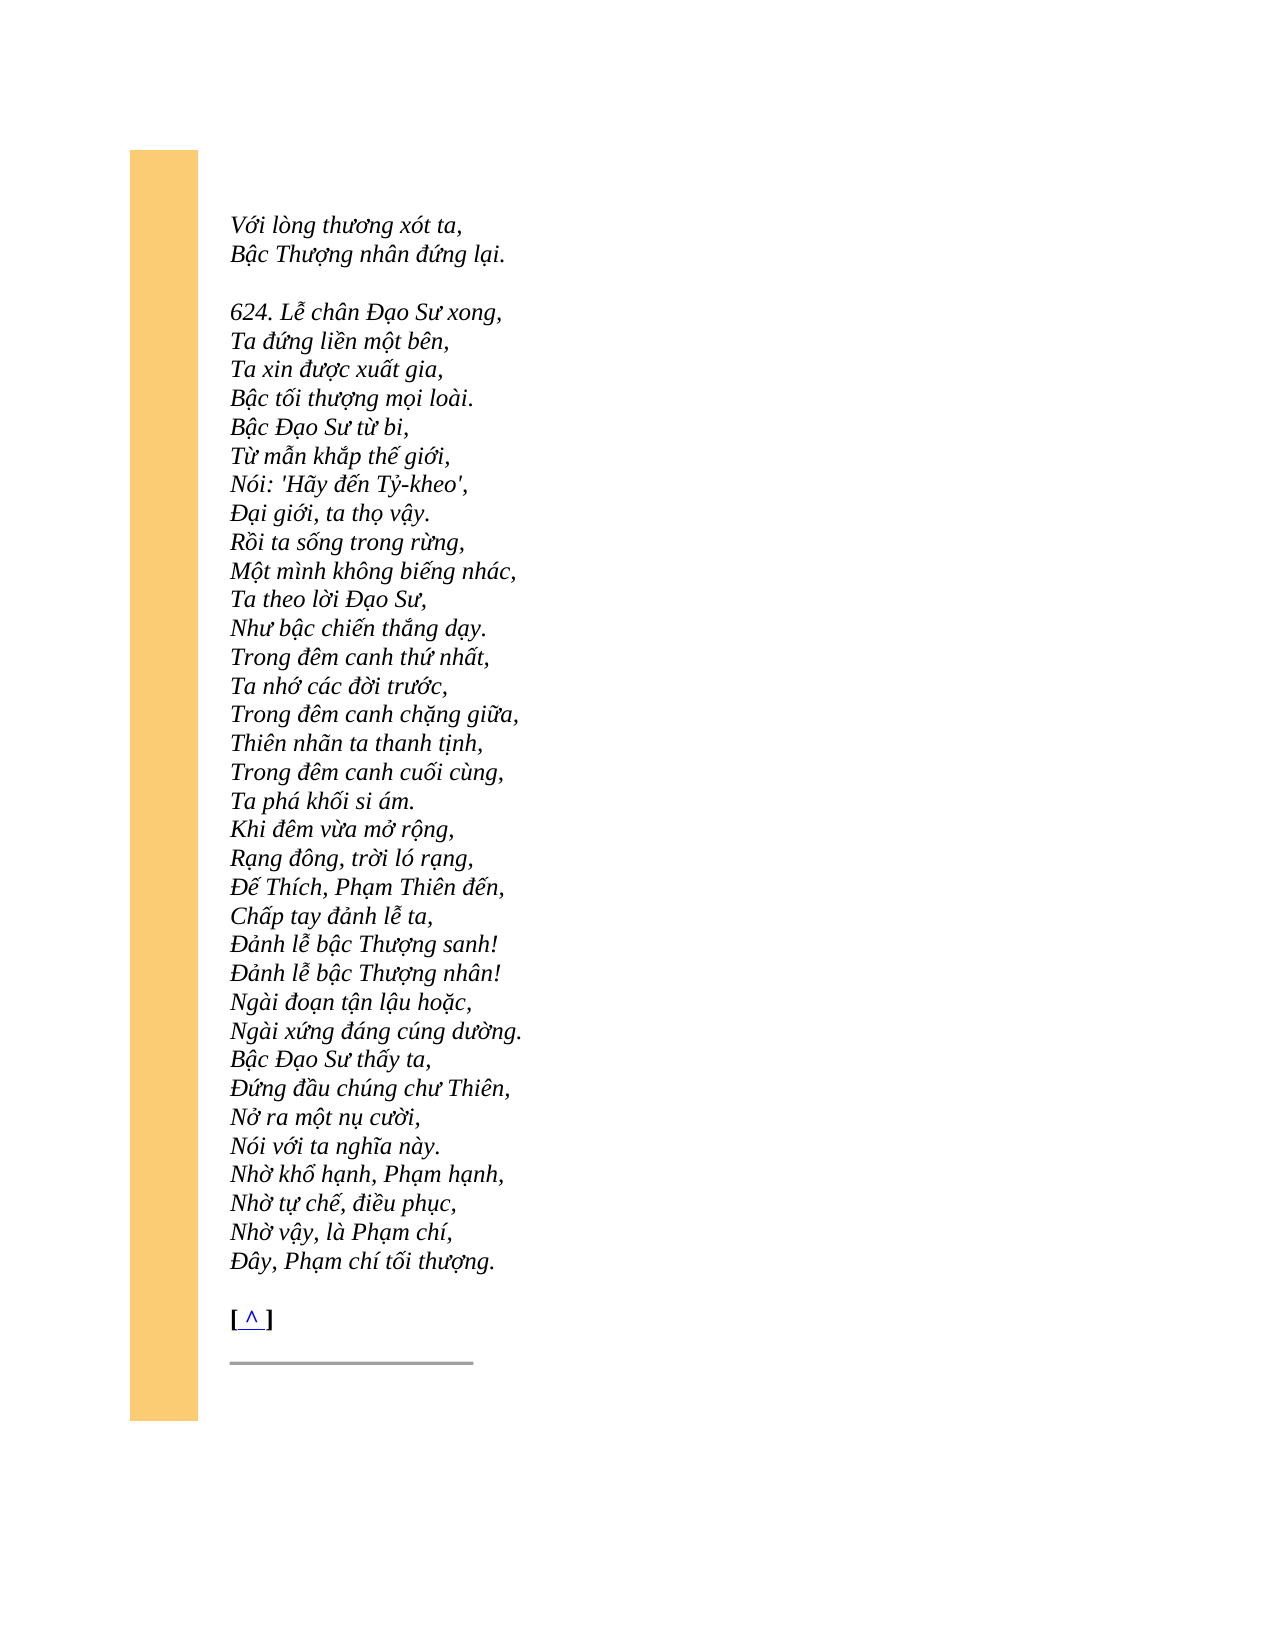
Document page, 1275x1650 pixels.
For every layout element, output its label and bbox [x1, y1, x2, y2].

table_header [199, 150, 1145, 1421]
table_header [130, 150, 198, 1421]
